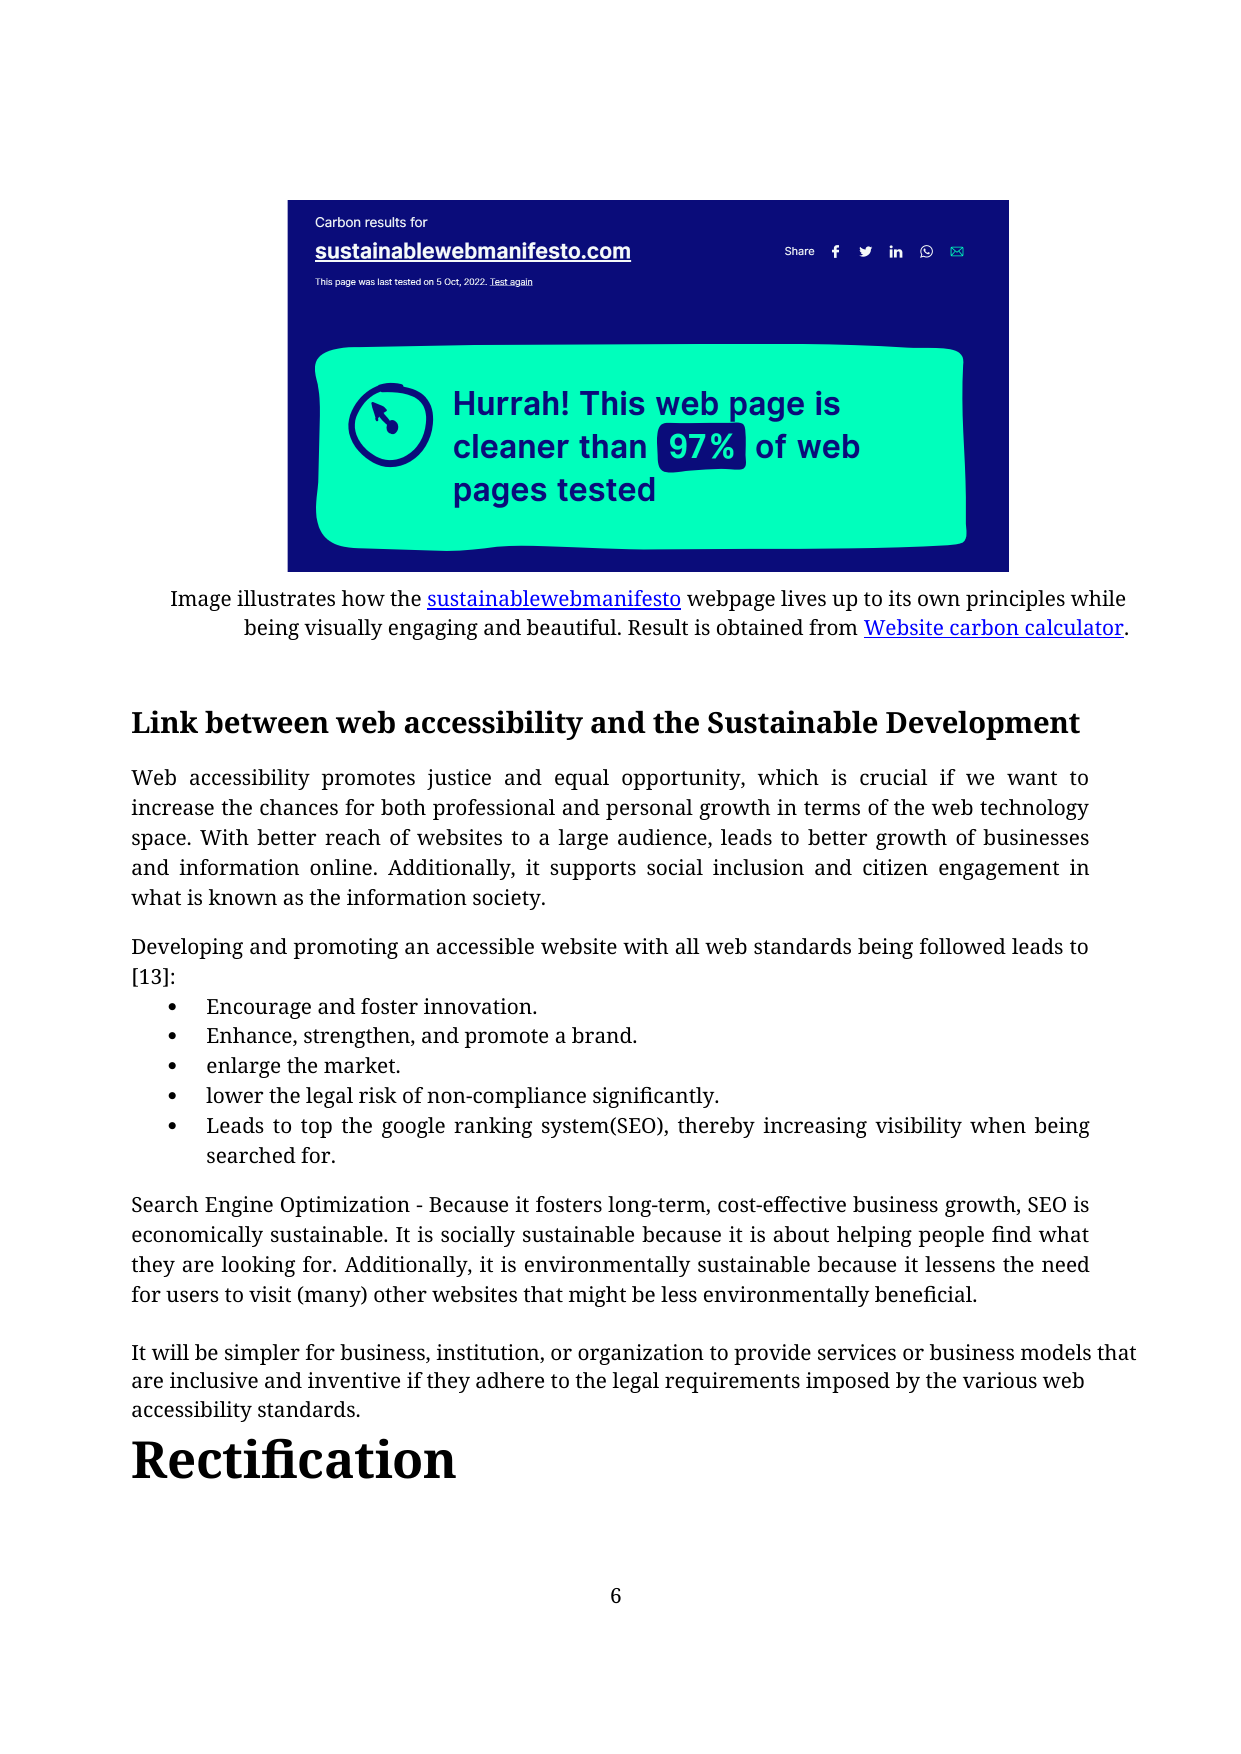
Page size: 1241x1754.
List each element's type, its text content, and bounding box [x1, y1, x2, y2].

text Web accessibility promotes justice and equal opportunity, which is crucial if we want to increase the chances for both professional and personal growth in terms of the web technology space. With better reach of websites to a large audience, leads to better growth of businesses and information online. Additionally, it supports social inclusion and citizen engagement in what is known as the information society. [131, 763, 1091, 911]
subtitle Image illustrates how the sustainablewebmanifesto webpage lives up to its own principles while being visually engaging and beautiful. Result is obtained from Website carbon calculator. [150, 584, 1146, 641]
picture [287, 200, 1009, 572]
text It will be simpler for business, institution, or organization to provide services or business models that are inclusive and inventive if they adhere to the legal requirements imposed by the various web accessibility standards. [131, 1338, 1146, 1423]
text Developing and promoting an accessible website with all web standards being followed leads to [13]: [131, 932, 1091, 991]
list enlarge the market. [169, 1051, 1091, 1080]
text Link between web accessibility and the Sustainable Development [131, 702, 1091, 742]
list Leads to top the google ranking system(SEO), thereby increasing visibility when being searched for. [169, 1111, 1091, 1169]
text Rectification [131, 1423, 1146, 1493]
list lower the legal risk of non-compliance significantly. [169, 1081, 1091, 1110]
list Enhance, strengthen, and promote a brand. [169, 1022, 1091, 1050]
list Encourage and foster innovation. [169, 992, 1091, 1020]
text Search Engine Optimization - Because it fosters long-term, cost-effective business growth, SEO is economically sustainable. It is socially sustainable because it is about helping people find what they are looking for. Additionally, it is environmentally sustainable because it lessens the need for users to visit (many) other websites that might be less environmentally beneficial. [131, 1191, 1091, 1308]
